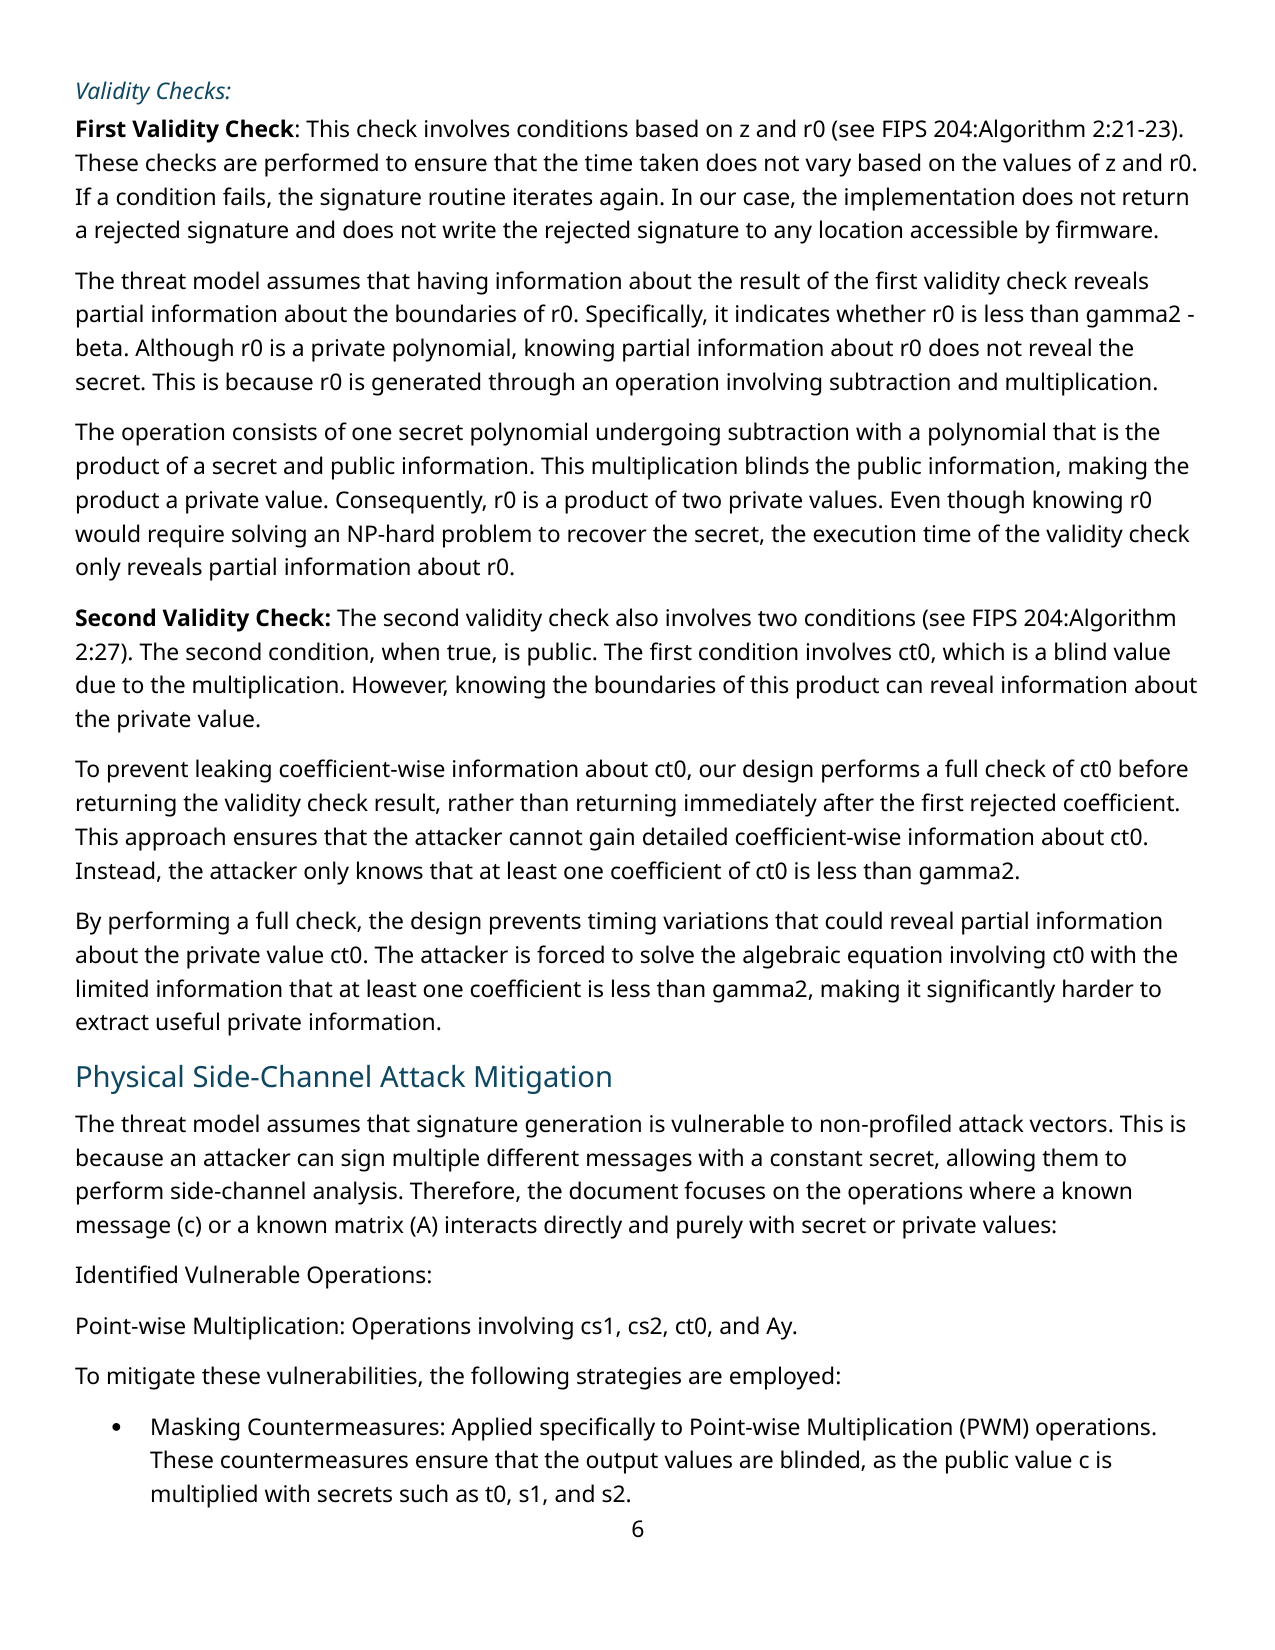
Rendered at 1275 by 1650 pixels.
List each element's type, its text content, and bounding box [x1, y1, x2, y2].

text The operation consists of one secret polynomial undergoing subtraction with a polynomial that is the product of a secret and public information. This multiplication blinds the public information, making the product a private value. Consequently, r0 is a product of two private values. Even though knowing r0 would require solving an NP-hard problem to recover the secret, the execution time of the validity check only reveals partial information about r0. [75, 416, 1200, 582]
list Masking Countermeasures: Applied specifically to Point-wise Multiplication (PWM) operations. These countermeasures ensure that the output values are blinded, as the public value c is multiplied with secrets such as t0, s1, and s2. [112, 1411, 1200, 1509]
text Point-wise Multiplication: Operations involving cs1, cs2, ct0, and Ay. [75, 1310, 1200, 1341]
subtitle Validity Checks: [75, 75, 1200, 106]
subtitle Physical Side-Channel Attack Mitigation [75, 1057, 1200, 1096]
text Second Validity Check: The second validity check also involves two conditions (see FIPS 204:Algorithm 2:27). The second condition, when true, is public. The first condition involves ct0, which is a blind value due to the multiplication. However, knowing the boundaries of this product can reveal information about the private value. [75, 602, 1200, 734]
text Identified Vulnerable Operations: [75, 1259, 1200, 1291]
text By performing a full check, the design prevents timing variations that could reveal partial information about the private value ct0. The attacker is forced to solve the algebraic equation involving ct0 with the limited information that at least one coefficient is less than gamma2, making it significantly harder to extract useful private information. [75, 905, 1200, 1037]
text To prevent leaking coefficient-wise information about ct0, our design performs a full check of ct0 before returning the validity check result, rather than returning immediately after the first rejected coefficient. This approach ensures that the attacker cannot gain detailed coefficient-wise information about ct0. Instead, the attacker only knows that at least one coefficient of ct0 is less than gamma2. [75, 753, 1200, 886]
text The threat model assumes that signature generation is vulnerable to non-profiled attack vectors. This is because an attacker can sign multiple different messages with a constant secret, allowing them to perform side-channel analysis. Therefore, the document focuses on the operations where a known message (c) or a known matrix (A) interacts directly and purely with secret or private values: [75, 1108, 1200, 1240]
text To mitigate these vulnerabilities, the following strategies are employed: [75, 1360, 1200, 1392]
